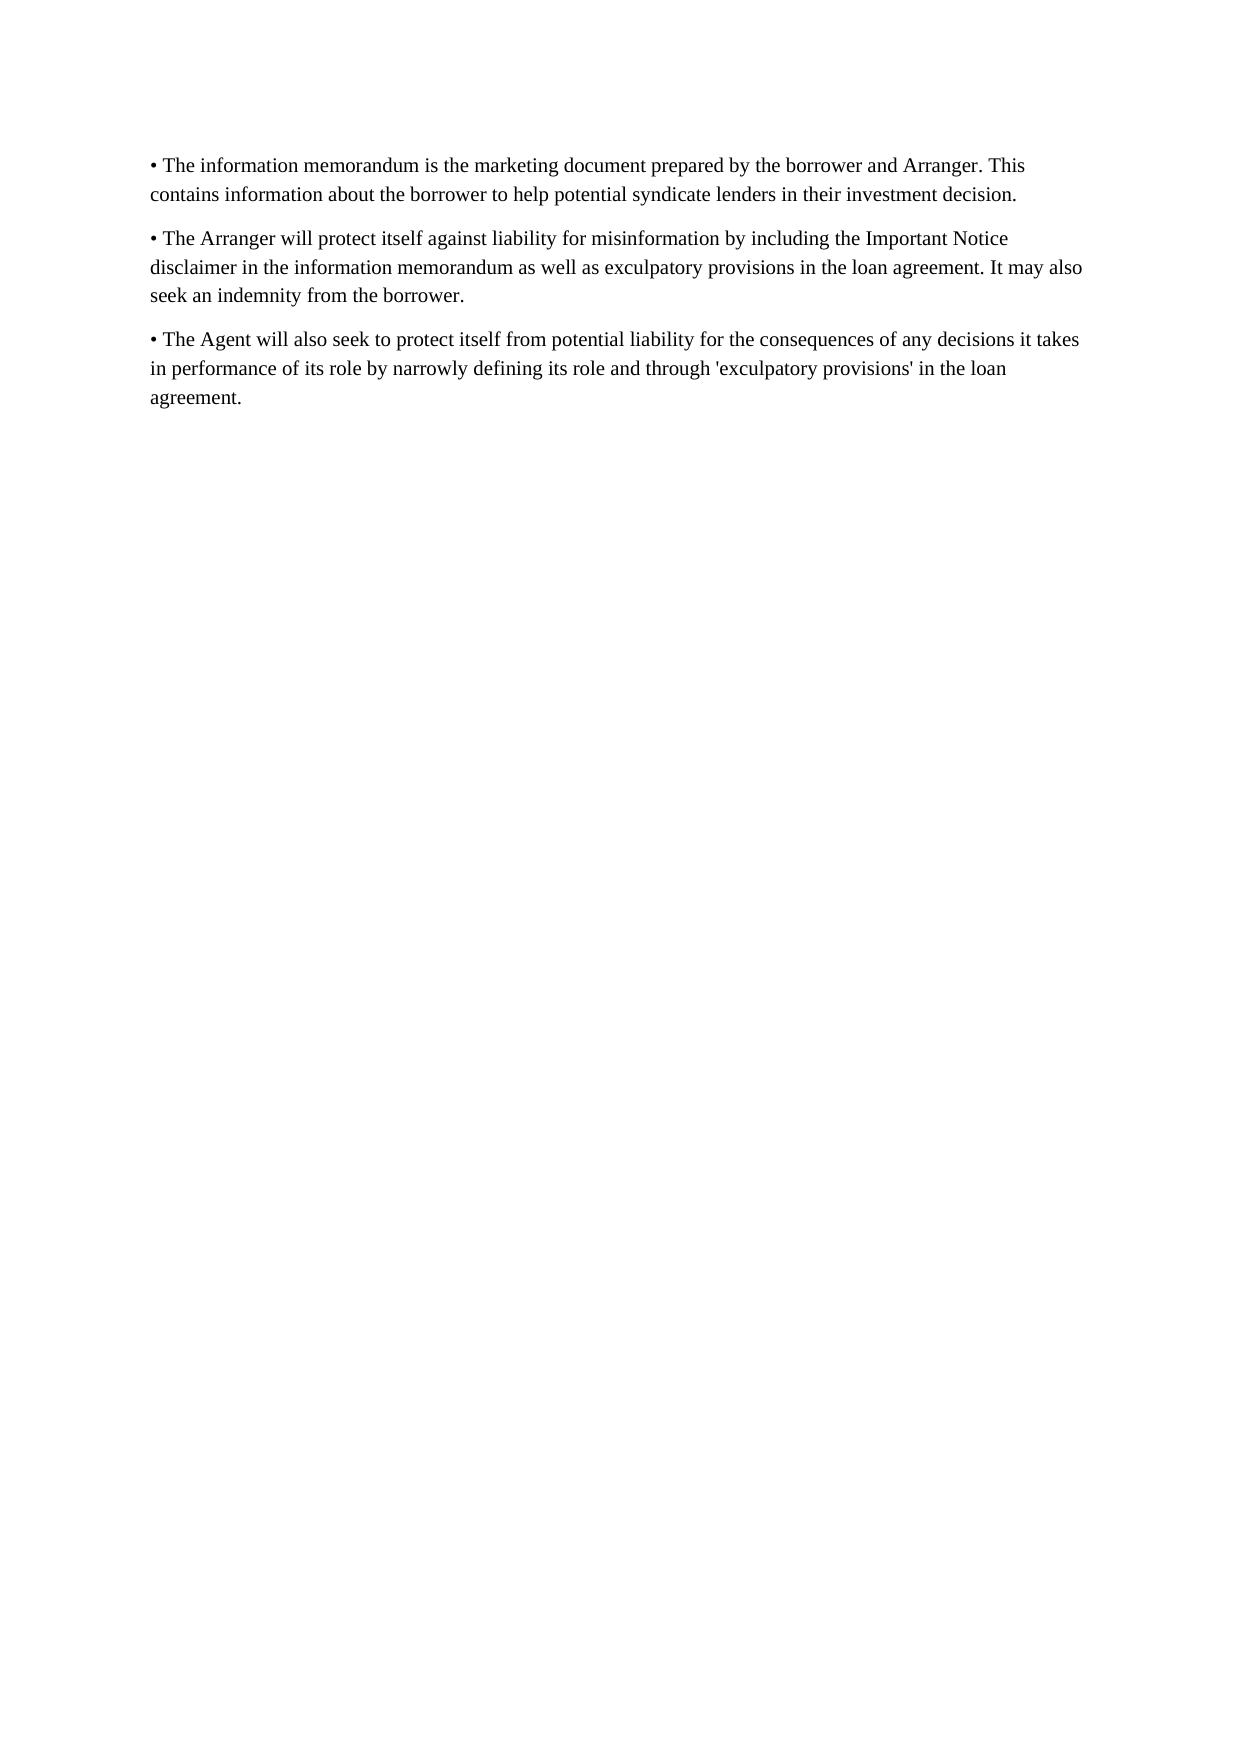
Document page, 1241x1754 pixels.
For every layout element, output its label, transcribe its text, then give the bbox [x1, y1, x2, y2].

text • The information memorandum is the marketing document prepared by the borrower and Arranger. This contains information about the borrower to help potential syndicate lenders in their investment decision. [150, 150, 1090, 207]
text • The Arranger will protect itself against liability for misinformation by including the Important Notice disclaimer in the information memorandum as well as exculpatory provisions in the loan agreement. It may also seek an indemnity from the borrower. [150, 222, 1090, 309]
text • The Agent will also seek to protect itself from potential liability for the consequences of any decisions it takes in performance of its role by narrowly defining its role and through 'exculpatory provisions' in the loan agreement. [150, 324, 1090, 410]
